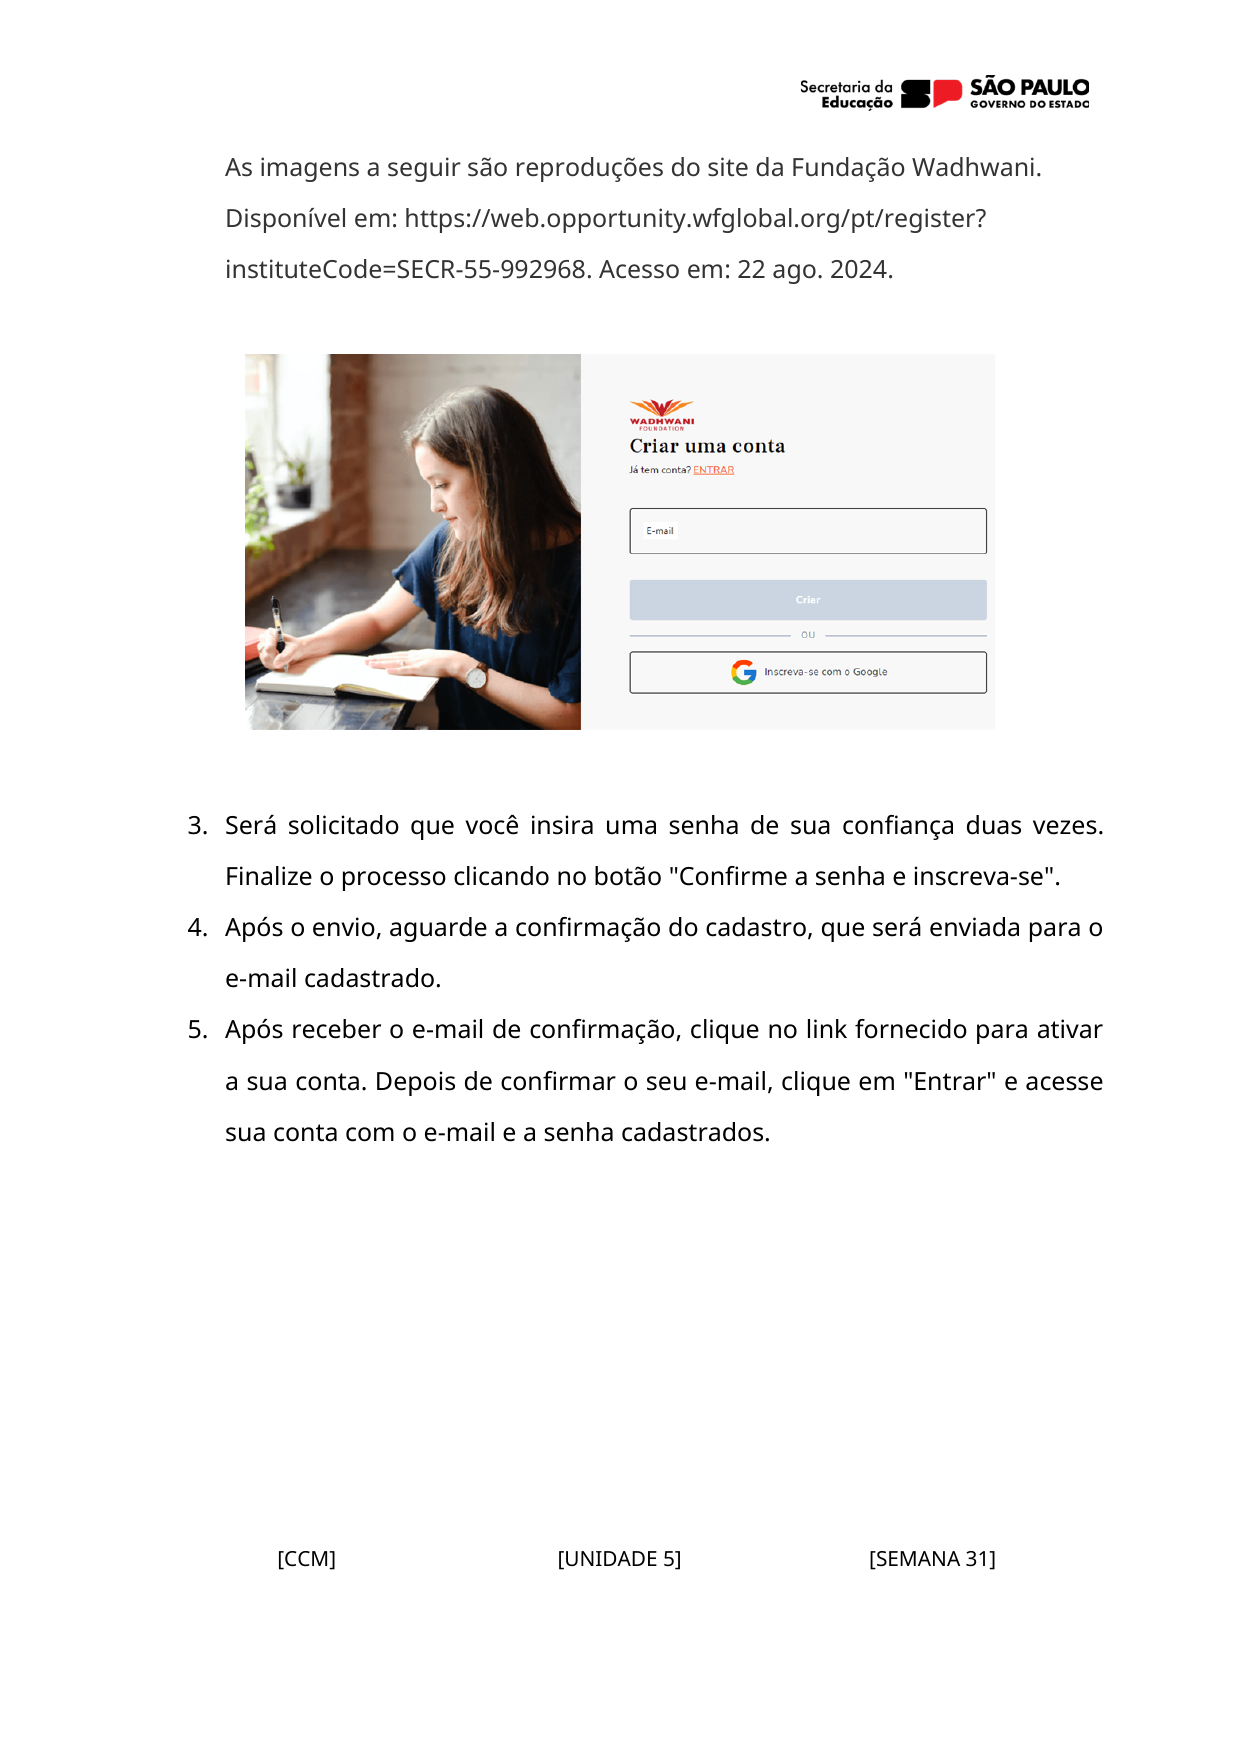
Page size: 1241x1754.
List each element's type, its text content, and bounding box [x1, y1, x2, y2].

picture [800, 75, 1089, 111]
list Após o envio, aguarde a confirmação do cadastro, que será enviada para o e-mail cadastrado. [187, 910, 1105, 995]
picture [245, 354, 995, 730]
list Será solicitado que você insira uma senha de sua confiança duas vezes. Finalize o processo clicando no botão "Confirme a senha e inscreva-se". [187, 808, 1105, 893]
list Após receber o e-mail de confirmação, clique no link fornecido para ativar a sua conta. Depois de confirmar o seu e-mail, clique em "Entrar" e acesse sua conta com o e-mail e a senha cadastrados. [187, 1012, 1105, 1148]
list As imagens a seguir são reproduções do site da Fundação Wadhwani. Disponível em: https://web.opportunity.wfglobal.org/pt/register?instituteCode=SECR-55-992968. Acesso em: 22 ago. 2024. [225, 150, 1105, 286]
